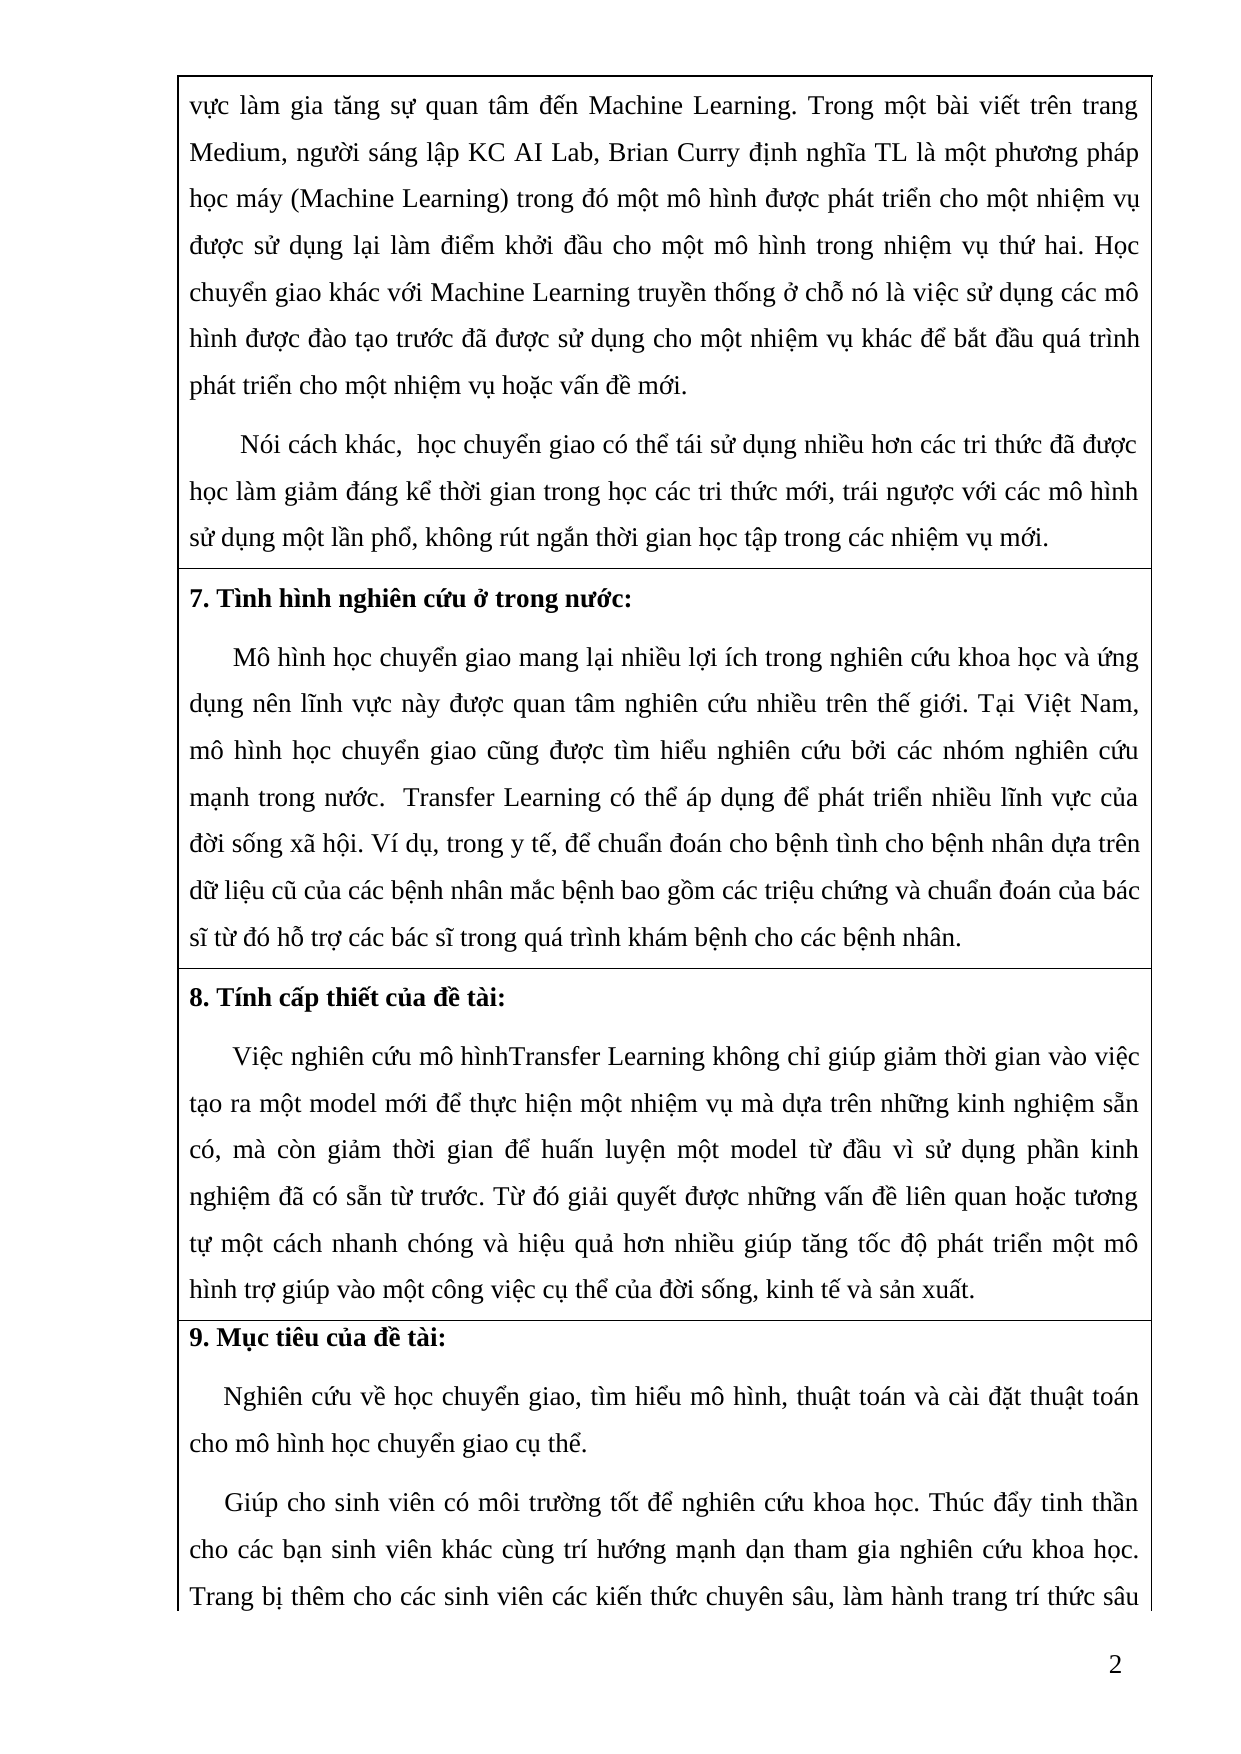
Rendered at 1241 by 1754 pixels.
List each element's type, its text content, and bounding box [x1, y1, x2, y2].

table_cell 8. Tính cấp thiết của đề tài: Việc nghiên cứu mô hìnhTransfer Learning không chỉ giúp giảm thời gian vào việc tạo ra một model mới để thực hiện một nhiệm vụ mà dựa trên những kinh nghiệm sẵn có, mà còn giảm thời gian để huấn luyện một model từ đầu vì sử dụng phần kinh nghiệm đã có sẵn từ trước. Từ đó giải quyết được những vấn đề liên quan hoặc tương tự một cách nhanh chóng và hiệu quả hơn nhiều giúp tăng tốc độ phát triển một mô hình trợ giúp vào một công việc cụ thể của đời sống, kinh tế và sản xuất. [179, 969, 1151, 1320]
table_cell 7. Tình hình nghiên cứu ở trong nước: Mô hình học chuyển giao mang lại nhiều lợi ích trong nghiên cứu khoa học và ứng dụng nên lĩnh vực này được quan tâm nghiên cứu nhiều trên thế giới. Tại Việt Nam, mô hình học chuyển giao cũng được tìm hiểu nghiên cứu bởi các nhóm nghiên cứu mạnh trong nước. Transfer Learning có thể áp dụng để phát triển nhiều lĩnh vực của đời sống xã hội. Ví dụ, trong y tế, để chuẩn đoán cho bệnh tình cho bệnh nhân dựa trên dữ liệu cũ của các bệnh nhân mắc bệnh bao gồm các triệu chứng và chuẩn đoán của bác sĩ từ đó hỗ trợ các bác sĩ trong quá trình khám bệnh cho các bệnh nhân. [179, 569, 1151, 968]
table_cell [179, 77, 1151, 568]
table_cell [179, 1321, 1151, 1611]
